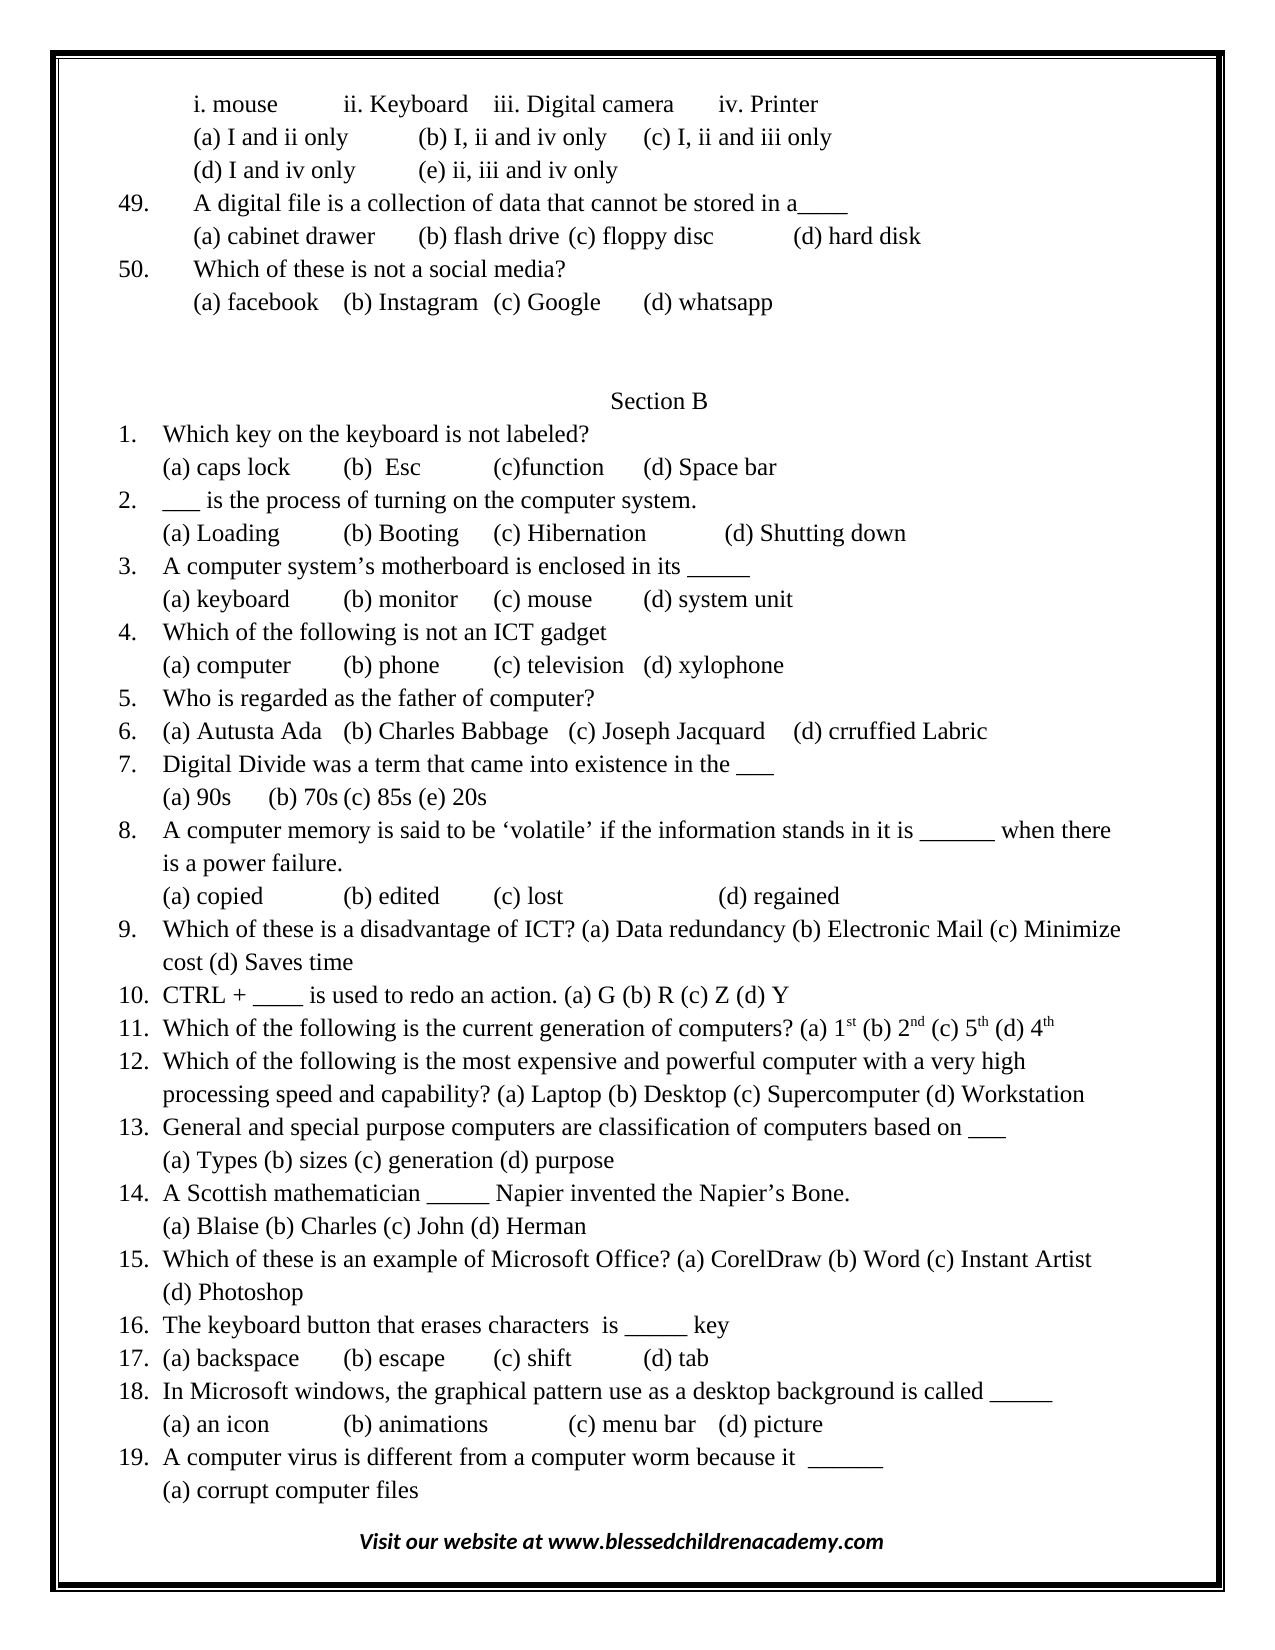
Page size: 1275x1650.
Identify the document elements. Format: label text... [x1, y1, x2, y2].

text (a) an icon (b) animations (c) menu bar (d) picture [162, 1409, 1125, 1438]
text (a) Types (b) sizes (c) generation (d) purpose [162, 1145, 1125, 1174]
text (a) corrupt computer files [162, 1476, 1125, 1504]
list Which of the following is the most expensive and powerful computer with a very high processing speed and capability? (a) Laptop (b) Desktop (c) Supercomputer (d) Workstation [118, 1046, 1125, 1108]
list Digital Divide was a term that came into existence in the ___ [118, 749, 1125, 778]
text Section B [193, 386, 1125, 414]
list Who is regarded as the father of computer? [118, 683, 1125, 712]
list A Scottish mathematician _____ Napier invented the Napier’s Bone. [118, 1178, 1125, 1207]
text (a) facebook (b) Instagram (c) Google (d) whatsapp [193, 287, 1125, 316]
text (d) I and iv only (e) ii, iii and iv only [193, 155, 1125, 183]
list The keyboard button that erases characters is _____ key [118, 1310, 1125, 1339]
text (a) computer (b) phone (c) television (d) xylophone [162, 650, 1125, 679]
text (a) cabinet drawer (b) flash drive (c) floppy disc (d) hard disk [193, 221, 1125, 249]
list Which of these is a disadvantage of ICT? (a) Data redundancy (b) Electronic Mail (c) Minimize cost (d) Saves time [118, 914, 1125, 976]
list (a) backspace (b) escape (c) shift (d) tab [118, 1343, 1125, 1372]
text (a) keyboard (b) monitor (c) mouse (d) system unit [162, 584, 1125, 613]
list A computer memory is said to be ‘volatile’ if the information stands in it is ______ when there is a power failure. [118, 815, 1125, 877]
list A digital file is a collection of data that cannot be stored in a____ [118, 188, 1125, 216]
text (a) I and ii only (b) I, ii and iv only (c) I, ii and iii only [193, 122, 1125, 150]
list Which of these is an example of Microsoft Office? (a) CorelDraw (b) Word (c) Instant Artist (d) Photoshop [118, 1244, 1125, 1306]
list General and special purpose computers are classification of computers based on ___ [118, 1112, 1125, 1141]
text (a) 90s (b) 70s (c) 85s (e) 20s [162, 782, 1125, 811]
list A computer virus is different from a computer worm because it ______ [118, 1442, 1125, 1471]
list (a) Autusta Ada (b) Charles Babbage (c) Joseph Jacquard (d) crruffied Labric [118, 716, 1125, 745]
text (a) caps lock (b) Esc (c)function (d) Space bar [162, 452, 1125, 481]
list Which key on the keyboard is not labeled? [118, 419, 1125, 448]
list A computer system’s motherboard is enclosed in its _____ [118, 551, 1125, 580]
text (a) Blaise (b) Charles (c) John (d) Herman [162, 1211, 1125, 1240]
text i. mouse ii. Keyboard iii. Digital camera iv. Printer [193, 89, 1125, 117]
text (a) Loading (b) Booting (c) Hibernation (d) Shutting down [162, 518, 1125, 547]
list Which of the following is not an ICT gadget [118, 617, 1125, 646]
list ___ is the process of turning on the computer system. [118, 485, 1125, 514]
list CTRL + ____ is used to redo an action. (a) G (b) R (c) Z (d) Y [118, 980, 1125, 1009]
list Which of these is not a social media? [118, 254, 1125, 282]
list Which of the following is the current generation of computers? (a) 1st (b) 2nd (c) 5th (d) 4th [118, 1013, 1125, 1042]
list In Microsoft windows, the graphical pattern use as a desktop background is called _____ [118, 1376, 1125, 1405]
text (a) copied (b) edited (c) lost (d) regained [162, 881, 1125, 910]
